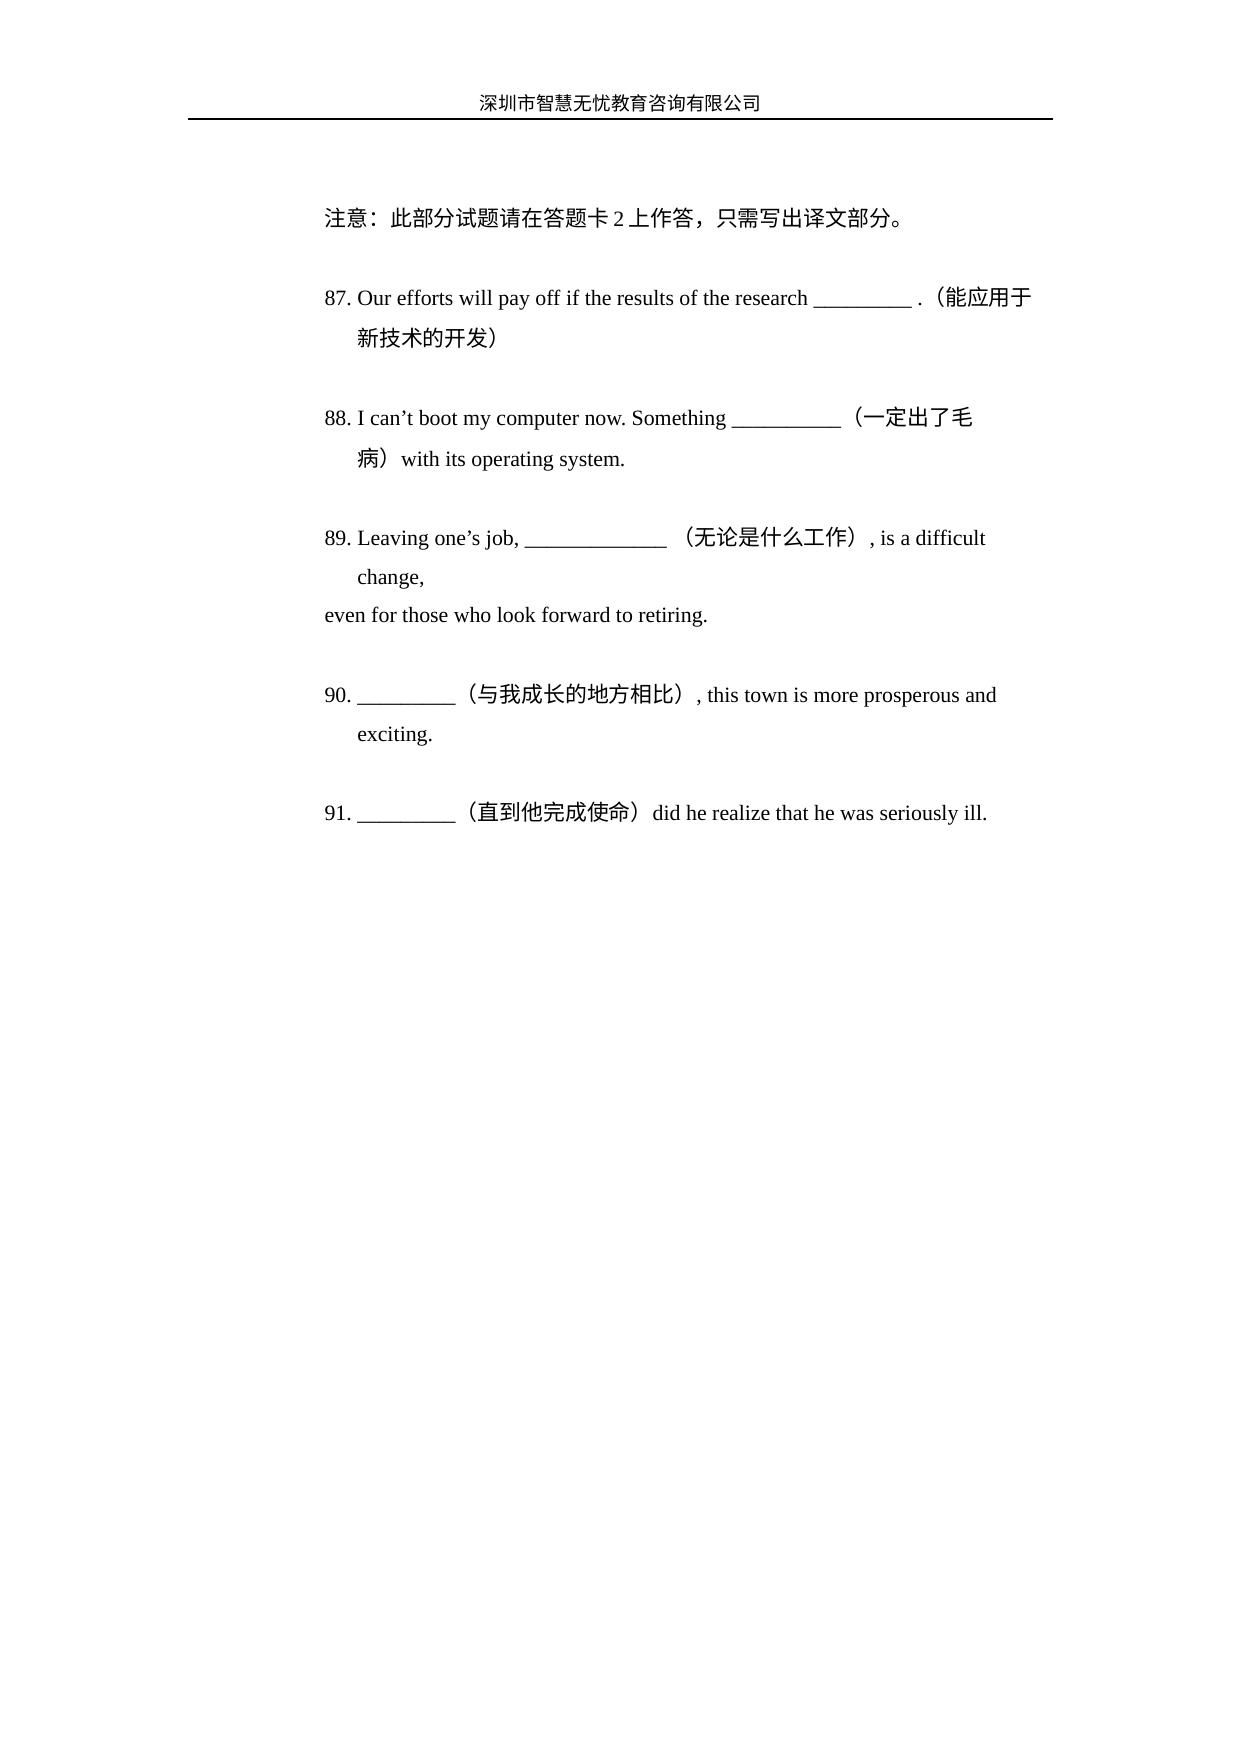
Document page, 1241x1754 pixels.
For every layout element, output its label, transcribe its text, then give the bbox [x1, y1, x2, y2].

text 87. Our efforts will pay off if the results of the research _________ .（能应用于新技术的开发） [324, 280, 1053, 353]
text 90. _________（与我成长的地方相比）, this town is more prosperous and exciting. [324, 676, 1053, 749]
text 89. Leaving one’s job, _____________ （无论是什么工作）, is a difficult change, [324, 519, 1053, 593]
text 88. I can’t boot my computer now. Something __________（一定出了毛病）with its operating system. [324, 400, 1053, 473]
text 注意：此部分试题请在答题卡2上作答，只需写出译文部分。 [324, 201, 1053, 233]
text even for those who look forward to retiring. [324, 599, 1053, 631]
text 91. _________（直到他完成使命）did he realize that he was seriously ill. [324, 794, 1053, 827]
